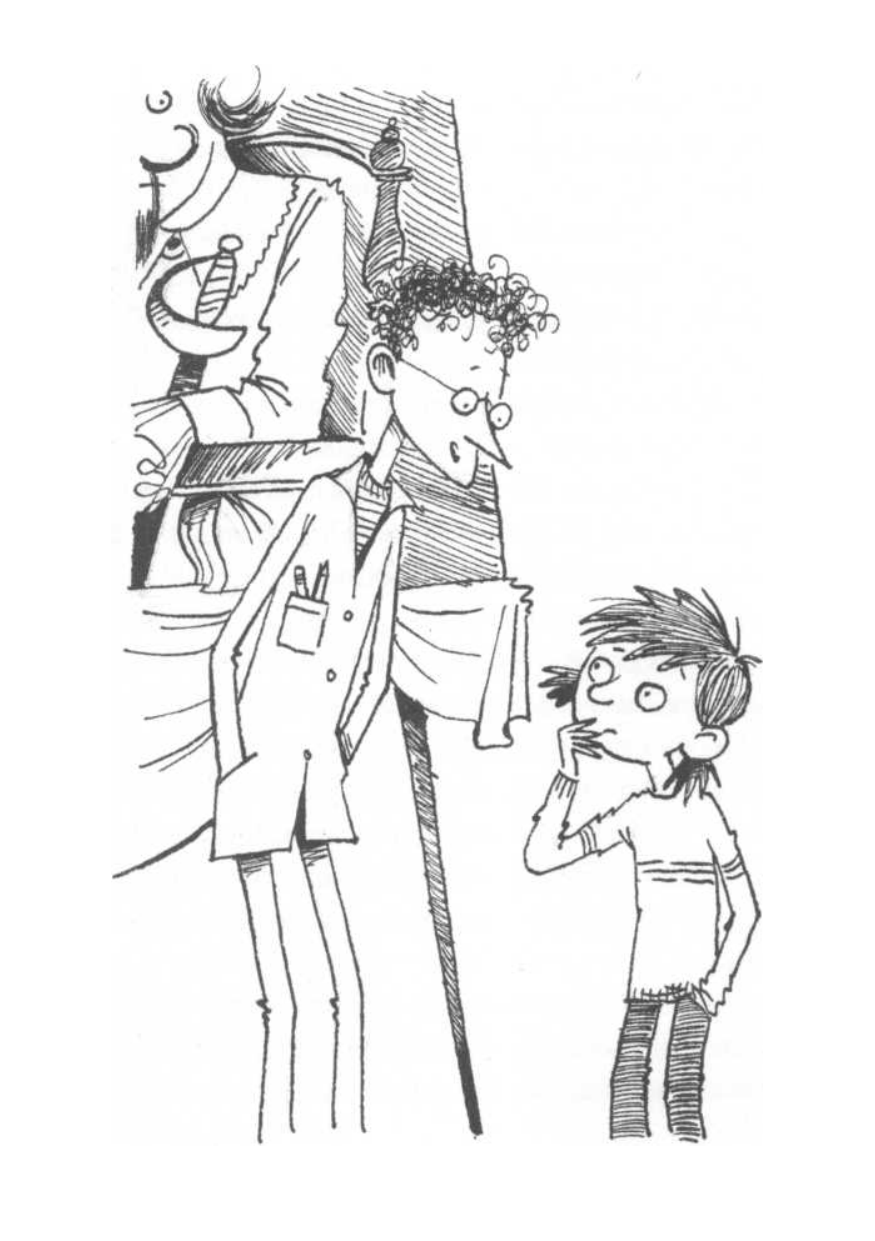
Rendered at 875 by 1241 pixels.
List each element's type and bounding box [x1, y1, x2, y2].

picture [111, 64, 763, 1146]
